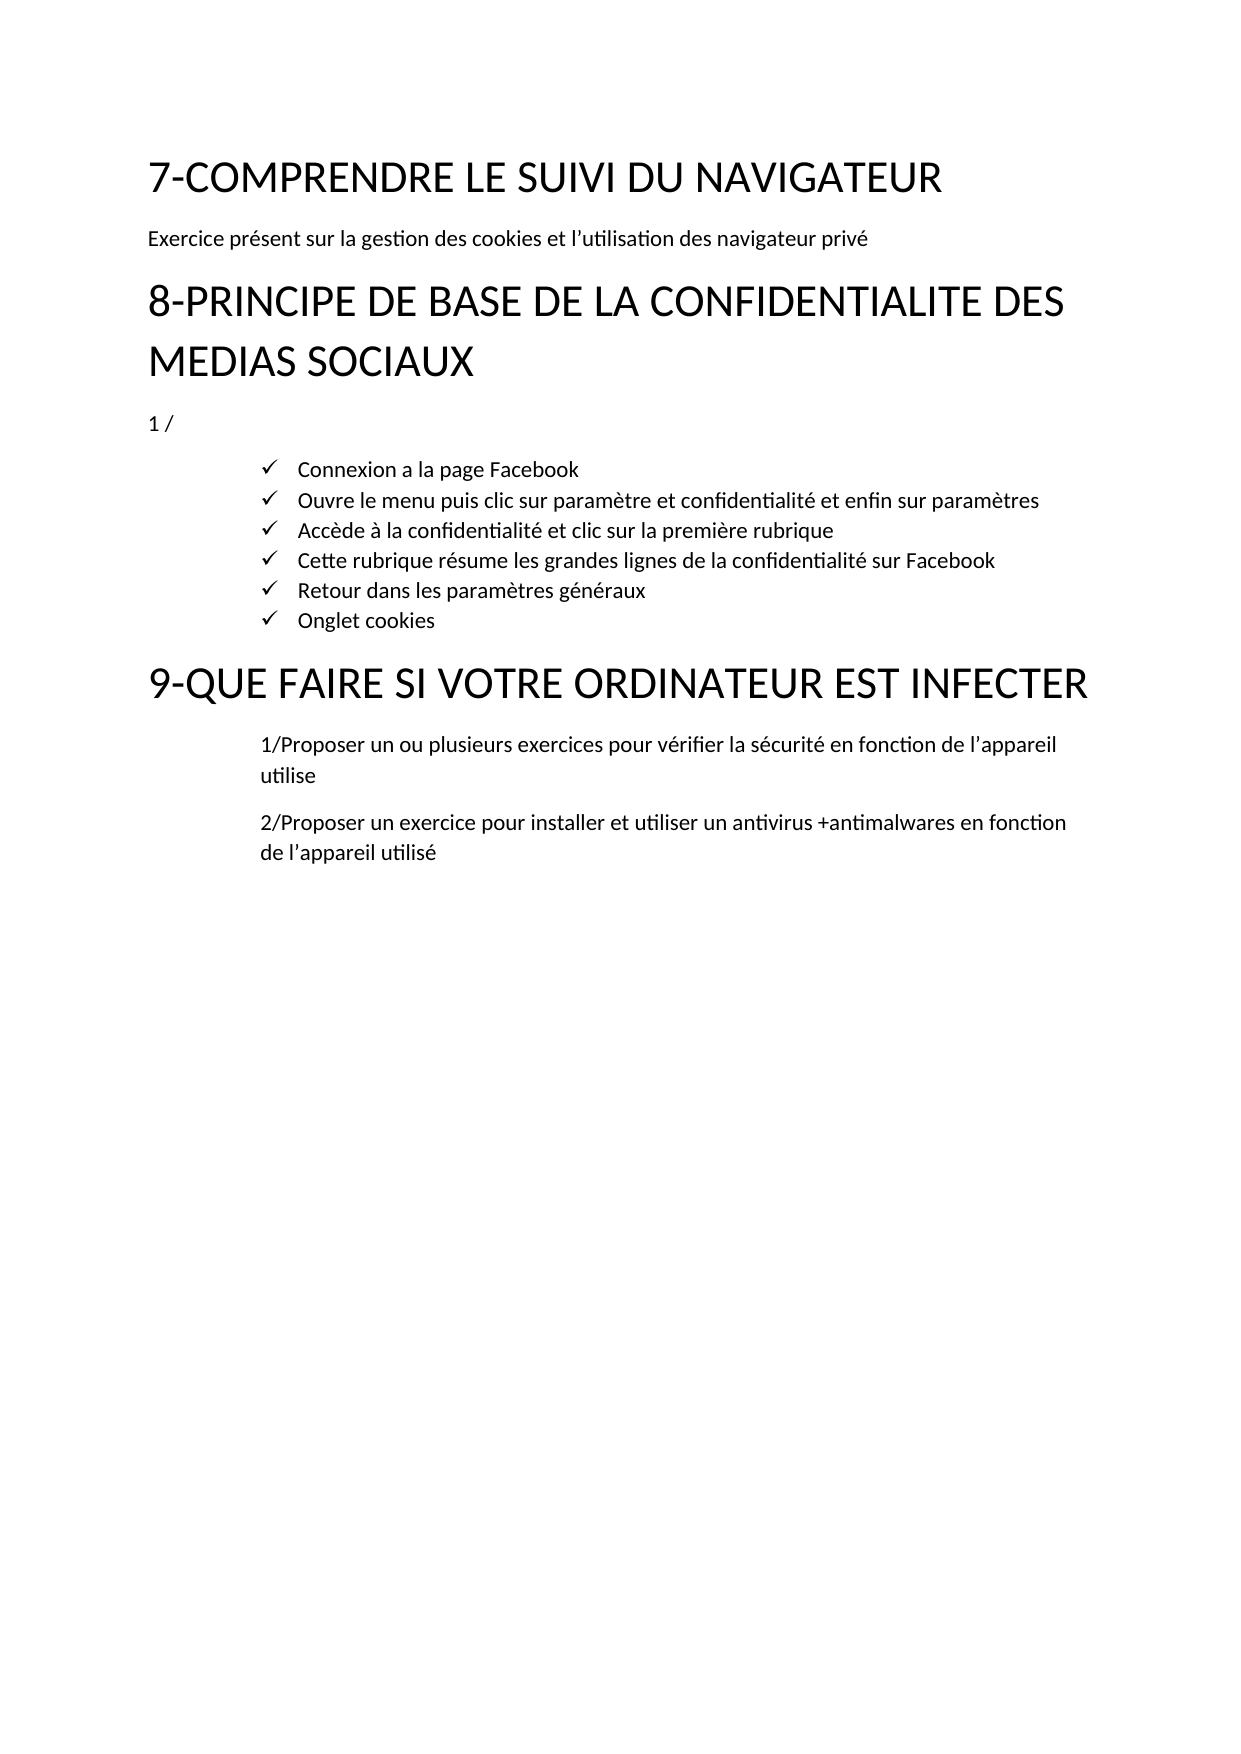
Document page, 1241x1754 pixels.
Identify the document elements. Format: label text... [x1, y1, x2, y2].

list Connexion a la page Facebook [260, 456, 1093, 484]
text Exercice présent sur la gestion des cookies et l’utilisation des navigateur privé [148, 224, 1093, 253]
text 1 / [148, 409, 1093, 437]
text 9-QUE FAIRE SI VOTRE ORDINATEUR EST INFECTER [148, 653, 1093, 709]
text 2/Proposer un exercice pour installer et utiliser un antivirus +antimalwares en fonction de l’appareil utilisé [260, 808, 1093, 866]
text 1/Proposer un ou plusieurs exercices pour vérifier la sécurité en fonction de l’appareil utilise [260, 731, 1093, 789]
list Cette rubrique résume les grandes lignes de la confidentialité sur Facebook [260, 546, 1093, 574]
list Retour dans les paramètres généraux [260, 576, 1093, 604]
list Ouvre le menu puis clic sur paramètre et confidentialité et enfin sur paramètres [260, 486, 1093, 514]
text 7-COMPRENDRE LE SUIVI DU NAVIGATEUR [148, 148, 1093, 203]
list Accède à la confidentialité et clic sur la première rubrique [260, 516, 1093, 544]
list Onglet cookies [260, 607, 1093, 635]
text 8-PRINCIPE DE BASE DE LA CONFIDENTIALITE DES MEDIAS SOCIAUX [148, 271, 1093, 388]
